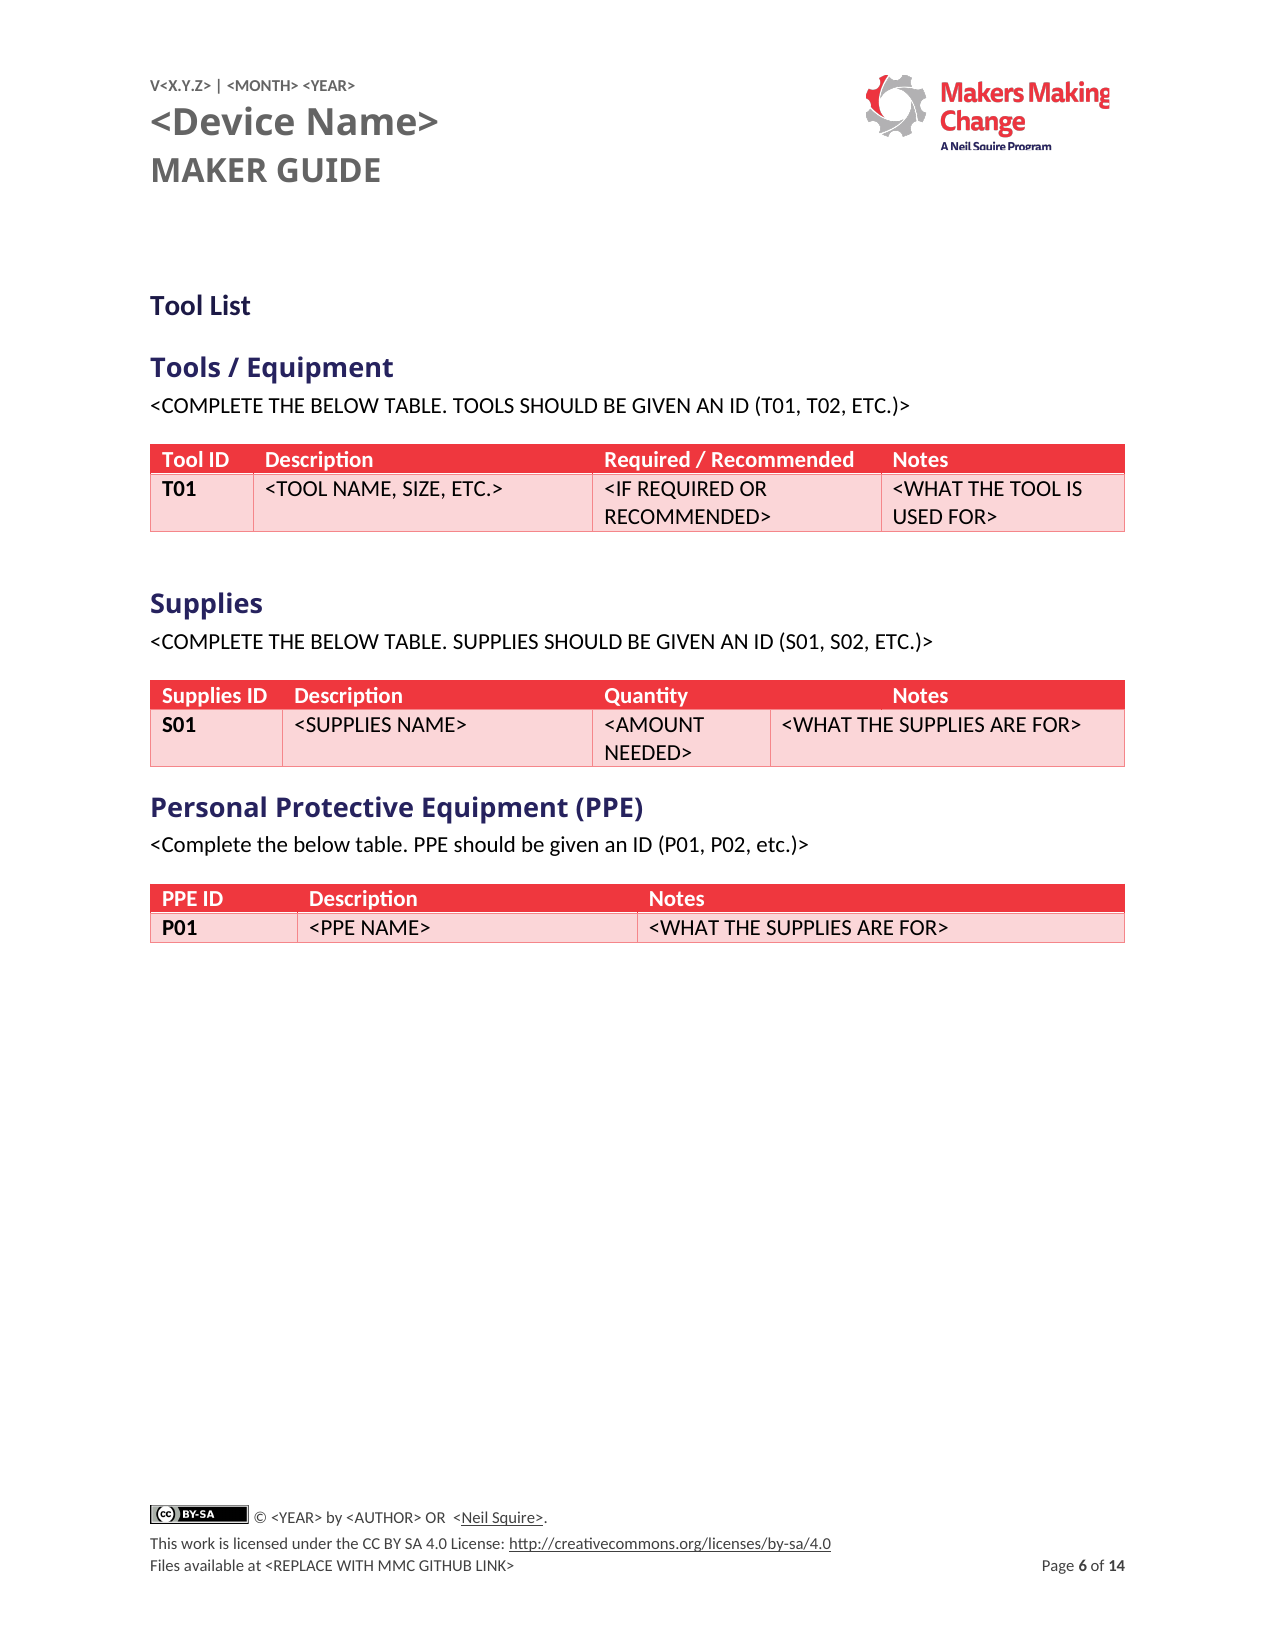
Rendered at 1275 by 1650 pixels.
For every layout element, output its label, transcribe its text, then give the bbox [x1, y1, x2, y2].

text <Complete the below table. PPE should be given an ID (P01, P02, etc.)> [150, 830, 1125, 858]
table_header Quantity [593, 681, 881, 709]
table_header Description [283, 681, 592, 709]
subtitle Personal Protective Equipment (PPE) [150, 788, 1125, 825]
table_cell <WHAT THE SUPPLIES ARE FOR> [638, 914, 1124, 942]
table_header Description [298, 885, 637, 912]
table_header Notes [882, 681, 1124, 709]
table_header PPE ID [151, 885, 297, 912]
subtitle Tools / Equipment [150, 349, 1125, 386]
table_cell S01 [151, 710, 282, 766]
table_header Required / Recommended [593, 445, 881, 473]
picture [865, 75, 1110, 151]
table_header Notes [882, 445, 1124, 473]
subtitle Supplies [150, 584, 1125, 621]
table_header Description [254, 445, 592, 473]
table_header Notes [638, 885, 1124, 912]
table_cell <WHAT THE SUPPLIES ARE FOR> [771, 710, 1124, 766]
table_header Supplies ID [151, 681, 282, 709]
picture [150, 1505, 249, 1524]
subtitle Tool List [150, 287, 1125, 323]
table_cell <AMOUNT NEEDED> [593, 710, 770, 766]
table_cell <PPE NAME> [298, 914, 637, 942]
table_header Tool ID [151, 445, 253, 473]
table_cell <TOOL NAME, SIZE, ETC.> [254, 475, 592, 531]
table_cell <WHAT THE TOOL IS USED FOR> [882, 475, 1124, 531]
text <COMPLETE THE BELOW TABLE. TOOLS SHOULD BE GIVEN AN ID (T01, T02, ETC.)> [150, 391, 1125, 419]
table_cell <SUPPLIES NAME> [283, 710, 592, 766]
table_cell T01 [151, 475, 253, 531]
text <COMPLETE THE BELOW TABLE. SUPPLIES SHOULD BE GIVEN AN ID (S01, S02, ETC.)> [150, 627, 1125, 655]
table_cell P01 [151, 914, 297, 942]
table_cell <IF REQUIRED OR RECOMMENDED> [593, 475, 881, 531]
